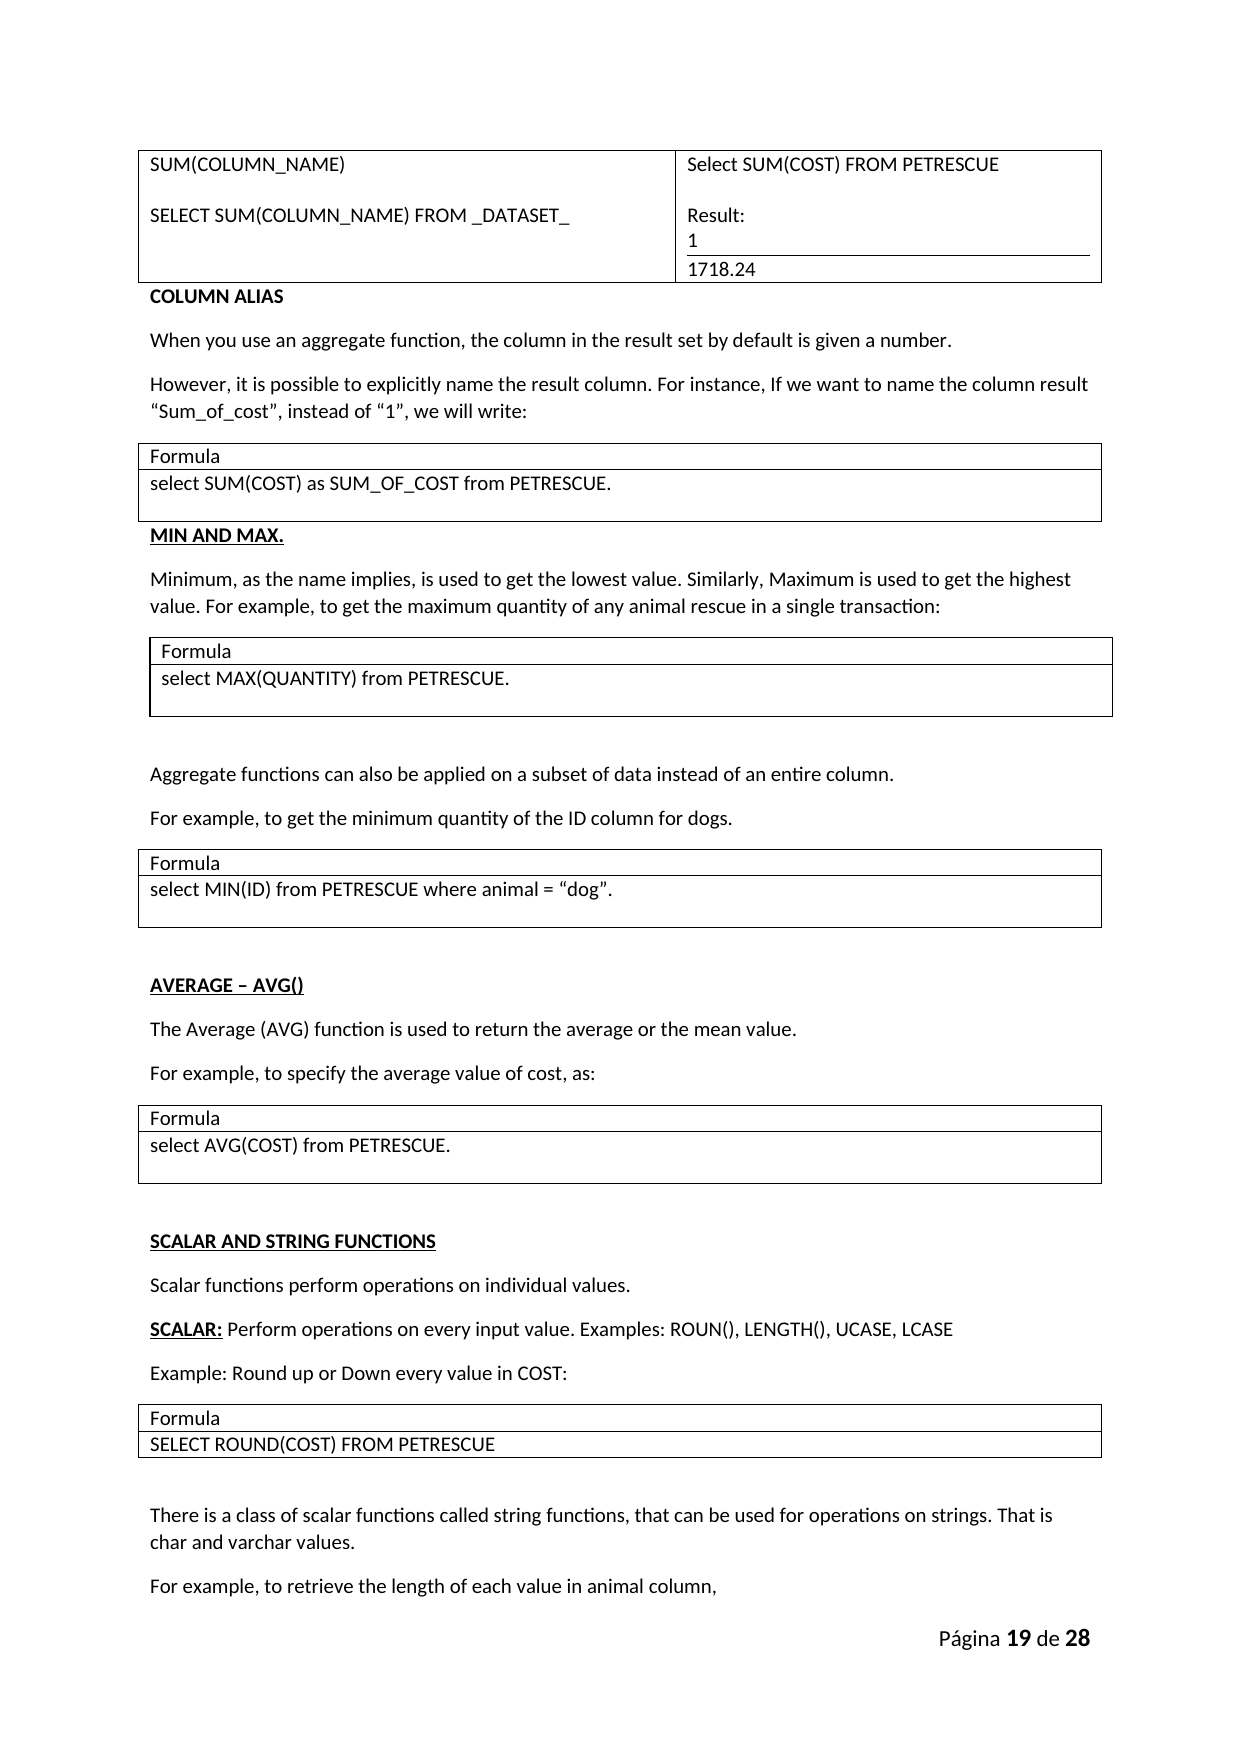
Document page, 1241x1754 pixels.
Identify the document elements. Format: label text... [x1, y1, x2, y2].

text Aggregate functions can also be applied on a subset of data instead of an entire column. [150, 761, 1090, 786]
text There is a class of scalar functions called string functions, that can be used for operations on strings. That is char and varchar values. [150, 1502, 1090, 1555]
text When you use an aggregate function, the column in the result set by default is given a number. [150, 327, 1090, 352]
table_cell select MAX(QUANTITY) from PETRESCUE. [151, 665, 1112, 716]
text The Average (AVG) function is used to return the average or the mean value. [150, 1016, 1090, 1042]
text Scalar functions perform operations on individual values. [150, 1272, 1090, 1297]
text COLUMN ALIAS [150, 283, 1090, 308]
table_cell select SUM(COST) as SUM_OF_COST from PETRESCUE. [139, 470, 1101, 521]
table_header Formula [151, 638, 1112, 664]
table_cell Select SUM(COST) FROM PETRESCUE Result: 1 1718.24 [676, 151, 1101, 282]
text For example, to specify the average value of cost, as: [150, 1060, 1090, 1086]
table_cell select AVG(COST) from PETRESCUE. [139, 1132, 1101, 1183]
text MIN AND MAX. [150, 522, 1090, 547]
table_header Formula [139, 444, 1101, 469]
table_cell select MIN(ID) from PETRESCUE where animal = “dog”. [139, 876, 1101, 927]
table_header Formula [139, 1106, 1101, 1131]
text For example, to get the minimum quantity of the ID column for dogs. [150, 805, 1090, 830]
text AVERAGE – AVG() [150, 972, 1090, 998]
text Minimum, as the name implies, is used to get the lowest value. Similarly, Maximum is used to get the highest value. For example, to get the maximum quantity of any animal rescue in a single transaction: [150, 566, 1090, 619]
table_cell SUM(COLUMN_NAME) SELECT SUM(COLUMN_NAME) FROM _DATASET_ [139, 151, 675, 282]
text Example: Round up or Down every value in COST: [150, 1360, 1090, 1386]
table_cell SELECT ROUND(COST) FROM PETRESCUE [139, 1432, 1101, 1457]
text However, it is possible to explicitly name the result column. For instance, If we want to name the column result “Sum_of_cost”, instead of “1”, we will write: [150, 371, 1090, 424]
text SCALAR: Perform operations on every input value. Examples: ROUN(), LENGTH(), UCASE, LCASE [150, 1316, 1090, 1341]
text For example, to retrieve the length of each value in animal column, [150, 1574, 1090, 1599]
text SCALAR AND STRING FUNCTIONS [150, 1228, 1090, 1253]
table_header Formula [139, 850, 1101, 875]
table_header Formula [139, 1405, 1101, 1431]
